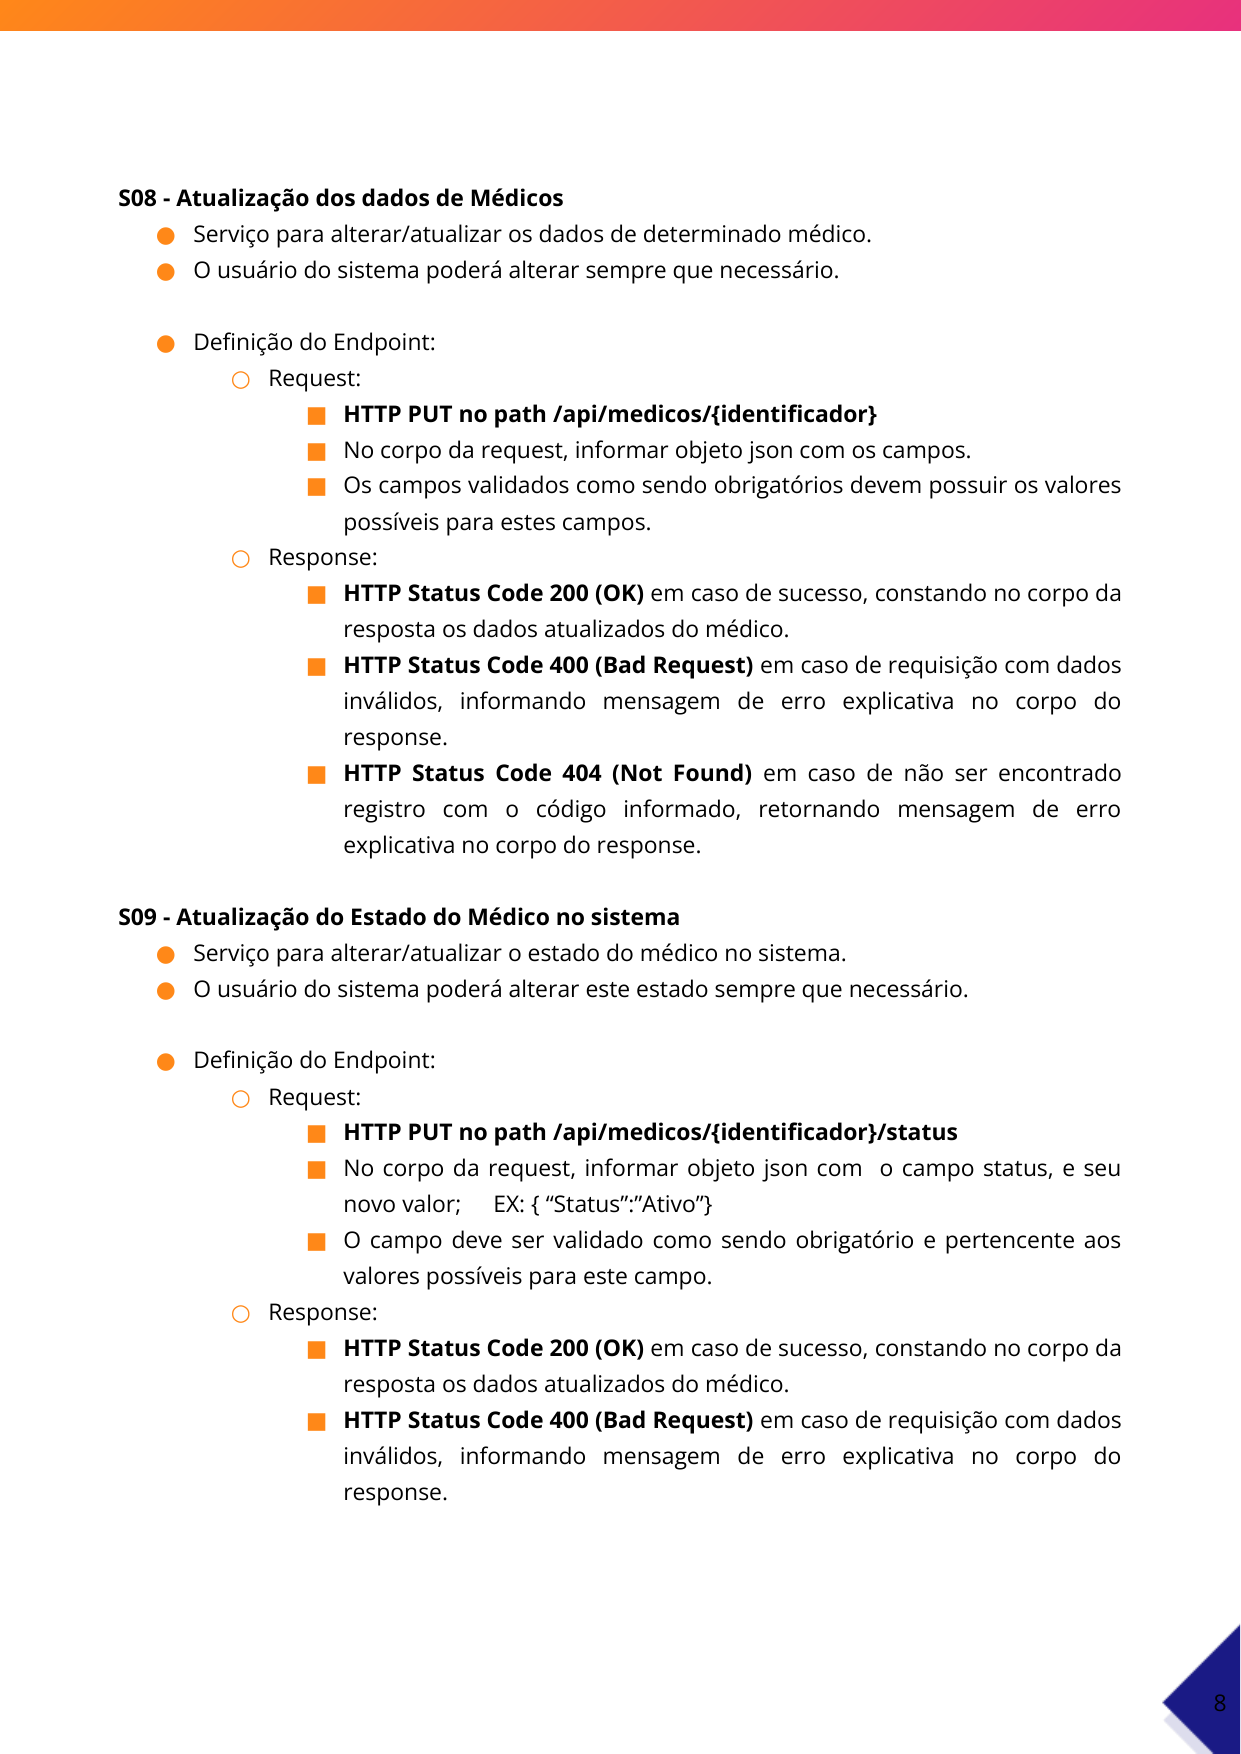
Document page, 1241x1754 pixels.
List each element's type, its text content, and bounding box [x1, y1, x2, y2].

list Response: [231, 541, 1122, 573]
list HTTP PUT no path /api/medicos/{identificador} [306, 398, 1122, 429]
list O usuário do sistema poderá alterar sempre que necessário. [156, 254, 1122, 285]
text S08 - Atualização dos dados de Médicos [118, 182, 1122, 213]
list O campo deve ser validado como sendo obrigatório e pertencente aos valores possíveis para este campo. [306, 1224, 1122, 1291]
list HTTP PUT no path /api/medicos/{identificador}/status [306, 1116, 1122, 1148]
list Definição do Endpoint: [156, 326, 1122, 357]
list Response: [231, 1296, 1122, 1327]
list HTTP Status Code 400 (Bad Request) em caso de requisição com dados inválidos, informando mensagem de erro explicativa no corpo do response. [306, 1404, 1122, 1507]
list Serviço para alterar/atualizar o estado do médico no sistema. [156, 937, 1122, 968]
list No corpo da request, informar objeto json com o campo status, e seu novo valor; EX: { “Status”:”Ativo”} [306, 1152, 1122, 1219]
list No corpo da request, informar objeto json com os campos. [306, 433, 1122, 465]
list Serviço para alterar/atualizar os dados de determinado médico. [156, 218, 1122, 249]
list O usuário do sistema poderá alterar este estado sempre que necessário. [156, 973, 1122, 1004]
list HTTP Status Code 200 (OK) em caso de sucesso, constando no corpo da resposta os dados atualizados do médico. [306, 1332, 1122, 1399]
text S09 - Atualização do Estado do Médico no sistema [118, 901, 1122, 932]
list HTTP Status Code 400 (Bad Request) em caso de requisição com dados inválidos, informando mensagem de erro explicativa no corpo do response. [306, 649, 1122, 752]
list HTTP Status Code 200 (OK) em caso de sucesso, constando no corpo da resposta os dados atualizados do médico. [306, 577, 1122, 644]
list Request: [231, 362, 1122, 393]
list HTTP Status Code 404 (Not Found) em caso de não ser encontrado registro com o código informado, retornando mensagem de erro explicativa no corpo do response. [306, 757, 1122, 860]
list Definição do Endpoint: [156, 1044, 1122, 1076]
list Os campos validados como sendo obrigatórios devem possuir os valores possíveis para estes campos. [306, 469, 1122, 537]
list Request: [231, 1080, 1122, 1112]
picture [1157, 1622, 1241, 1754]
